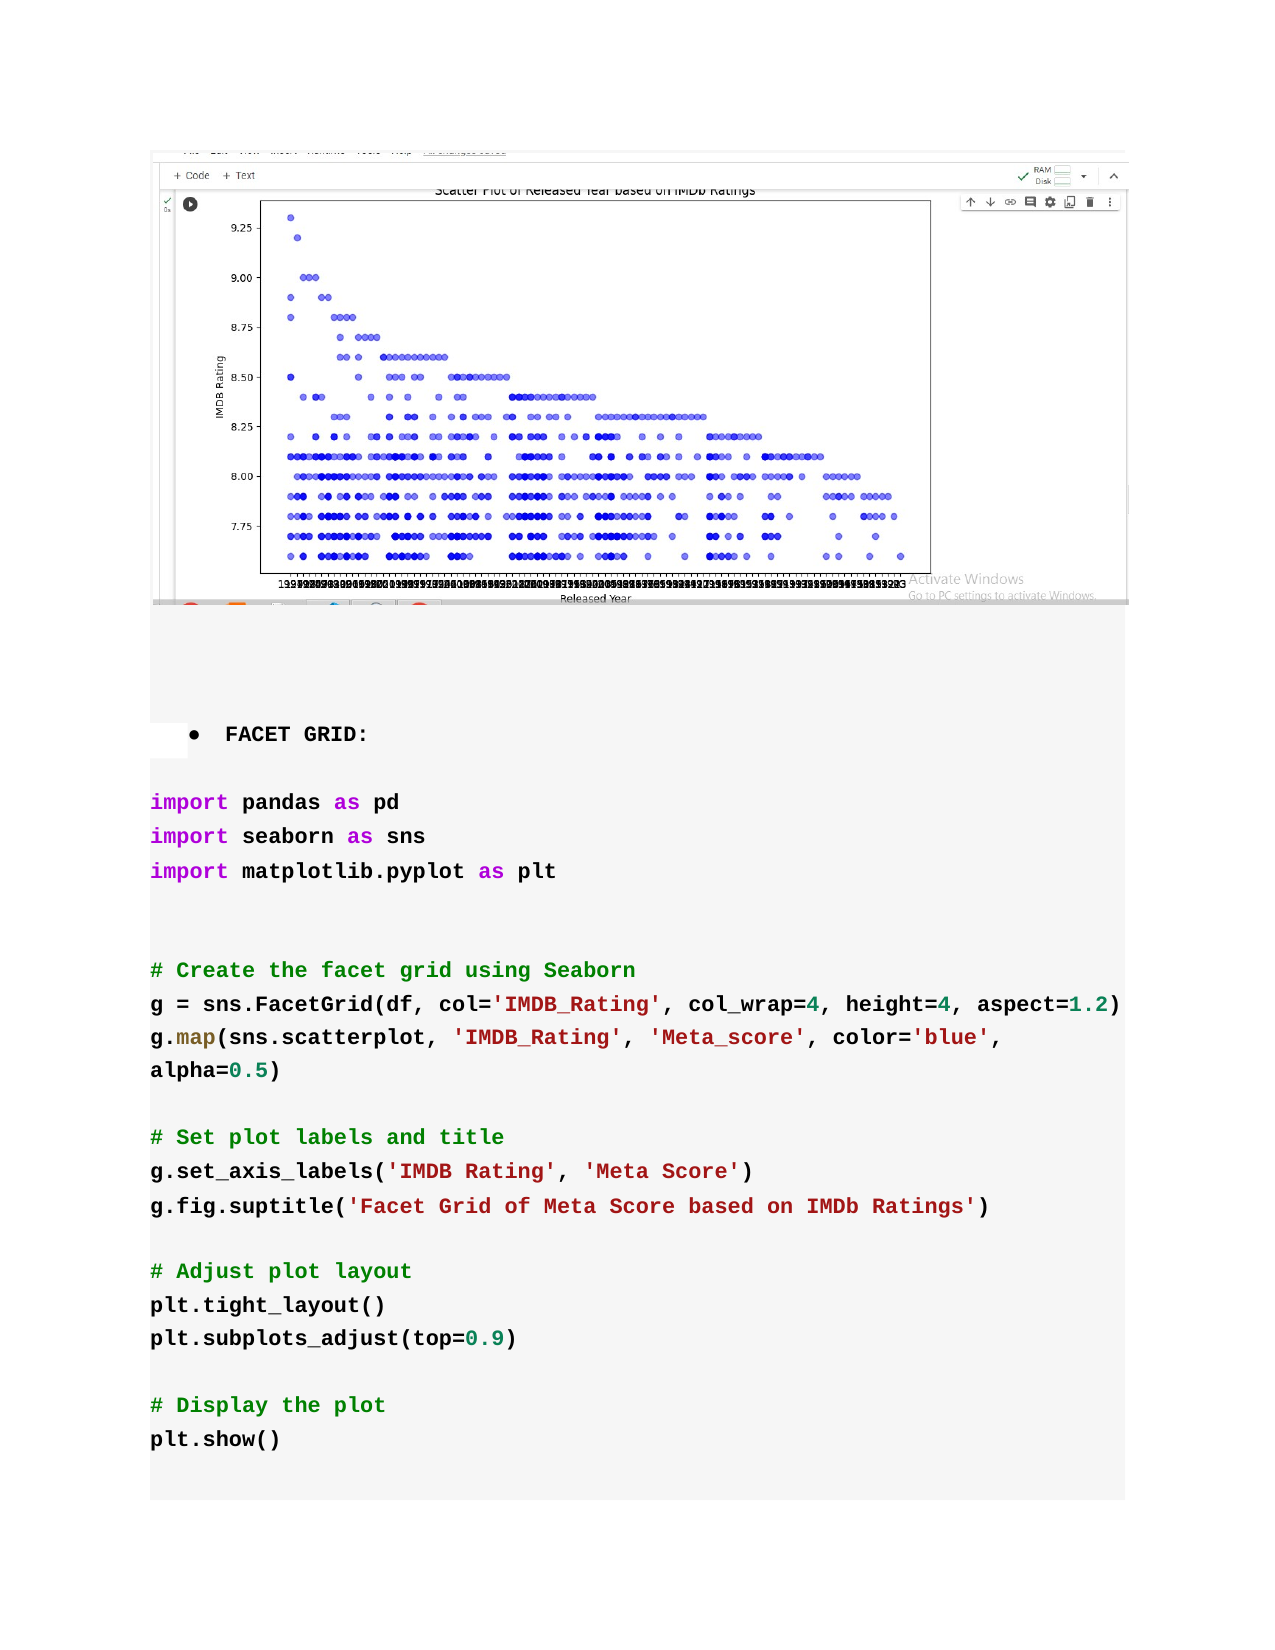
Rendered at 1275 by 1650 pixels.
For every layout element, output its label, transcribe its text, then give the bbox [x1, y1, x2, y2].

text # Set plot labels and title g.set_axis_labels('IMDB Rating', 'Meta Score') [150, 1126, 804, 1185]
text g = sns.FacetGrid(df, col='IMDB_Rating', col_wrap=4, height=4, aspect=1.2) g.map(sns.scatterplot, 'IMDB_Rating', 'Meta_score', color='blue', alpha=0.5) [150, 993, 1123, 1084]
text import matplotlib.pyplot as plt [150, 858, 1139, 883]
text # Display the plot plt.show() [150, 1394, 388, 1452]
text import pandas as pd import seaborn as sns [150, 791, 426, 850]
text # Adjust plot layout plt.tight_layout() plt.subplots_adjust(top=0.9) [150, 1261, 520, 1352]
list FACET GRID: [187, 721, 1139, 748]
text g.fig.suptitle('Facet Grid of Meta Score based on IMDb Ratings') [150, 1193, 1139, 1218]
text # Create the facet grid using Seaborn [150, 959, 1139, 984]
picture [153, 153, 1129, 605]
